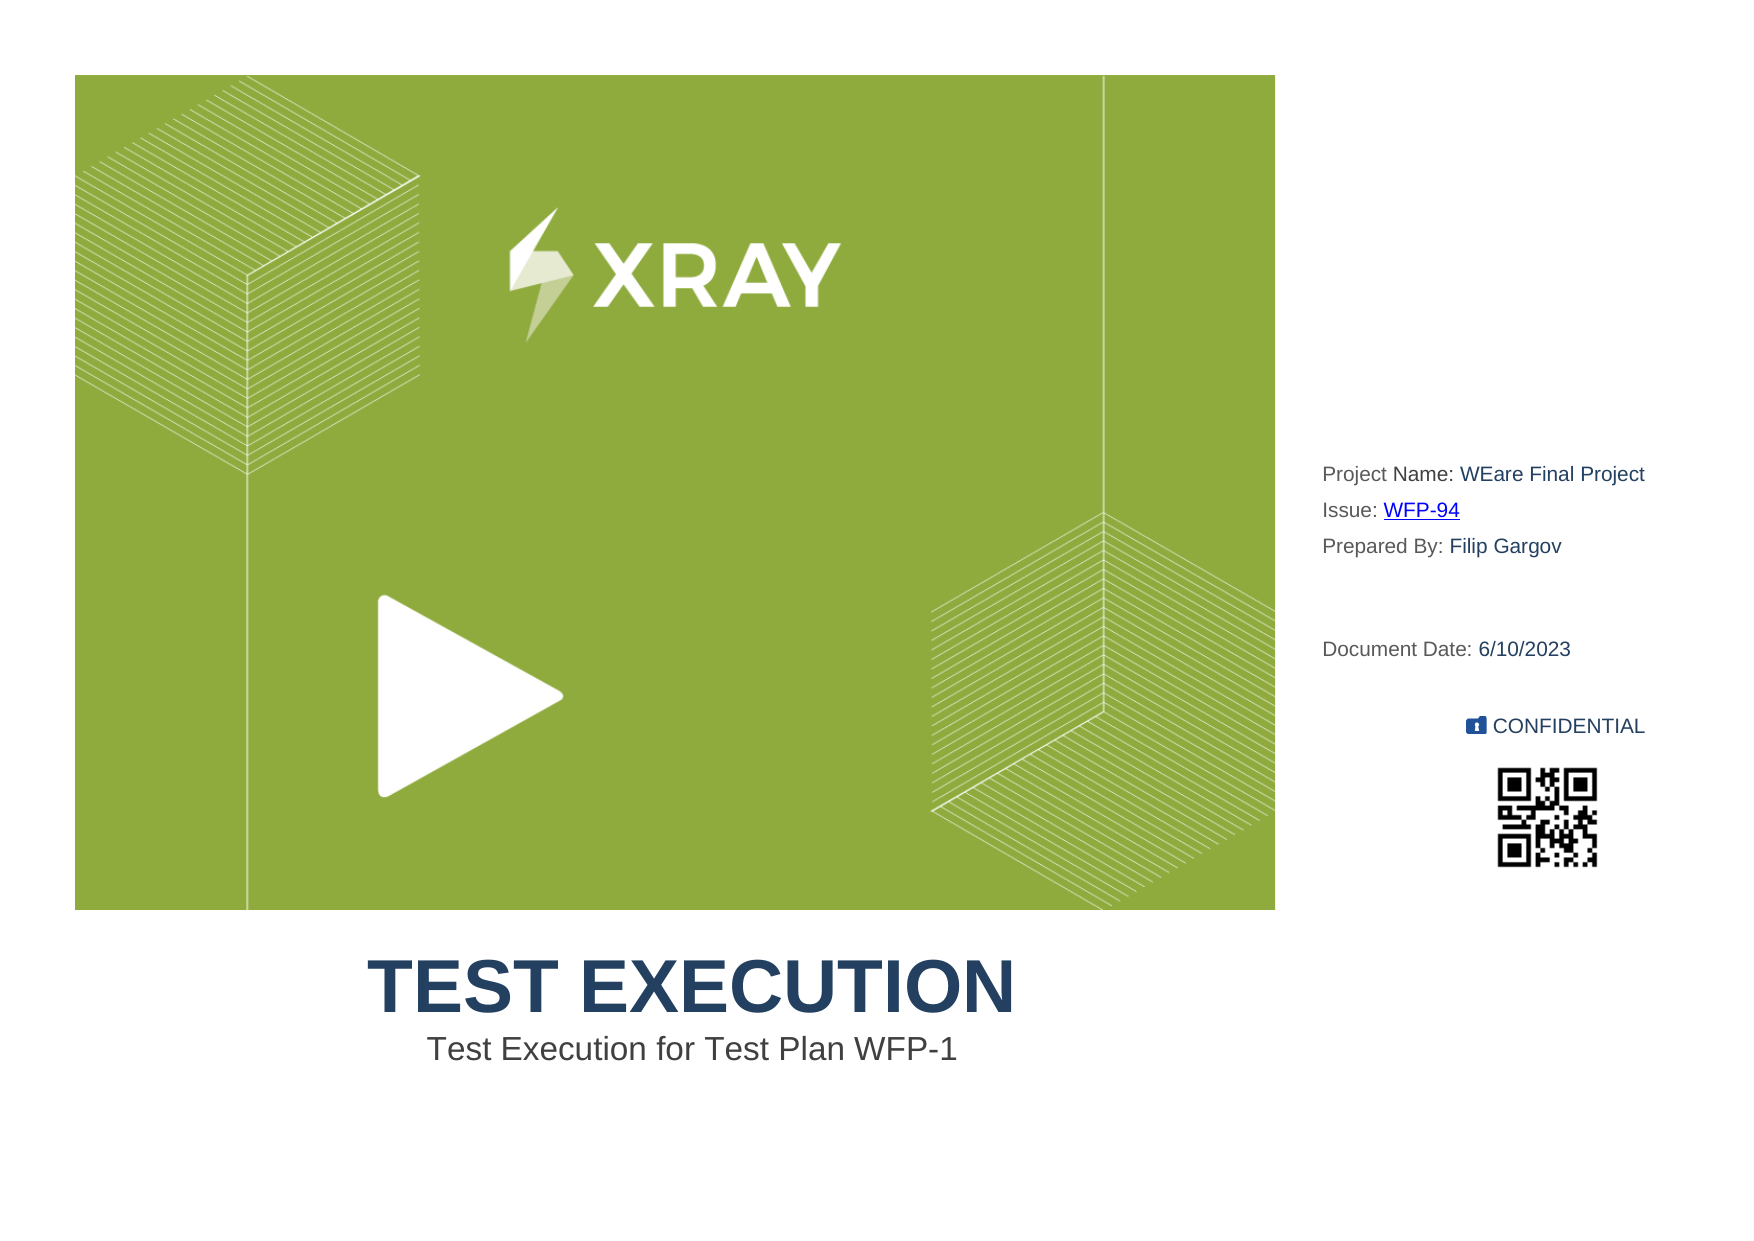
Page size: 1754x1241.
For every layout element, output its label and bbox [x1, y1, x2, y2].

picture [1466, 716, 1487, 734]
picture [1470, 740, 1627, 897]
picture [75, 75, 1275, 910]
